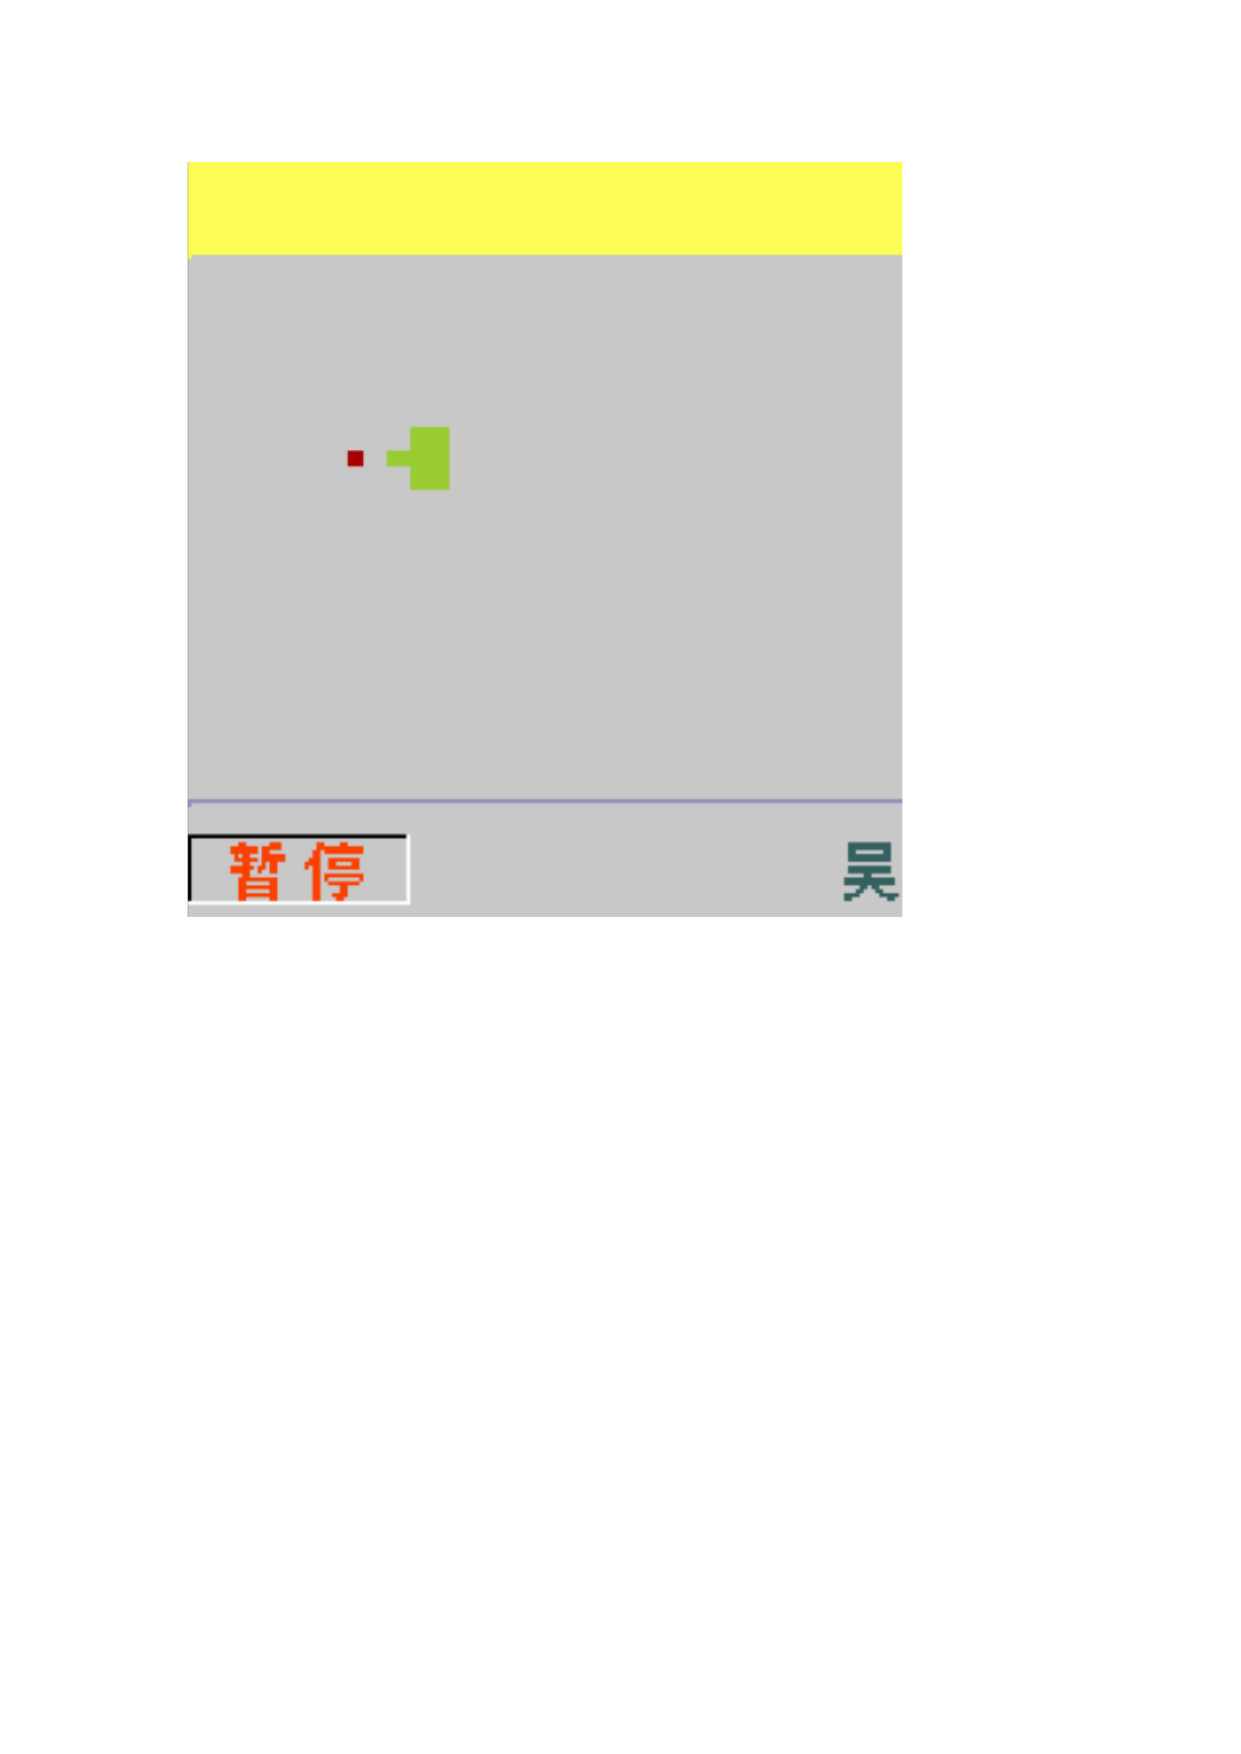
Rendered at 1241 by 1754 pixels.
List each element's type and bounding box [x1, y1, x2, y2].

picture [187, 162, 903, 917]
